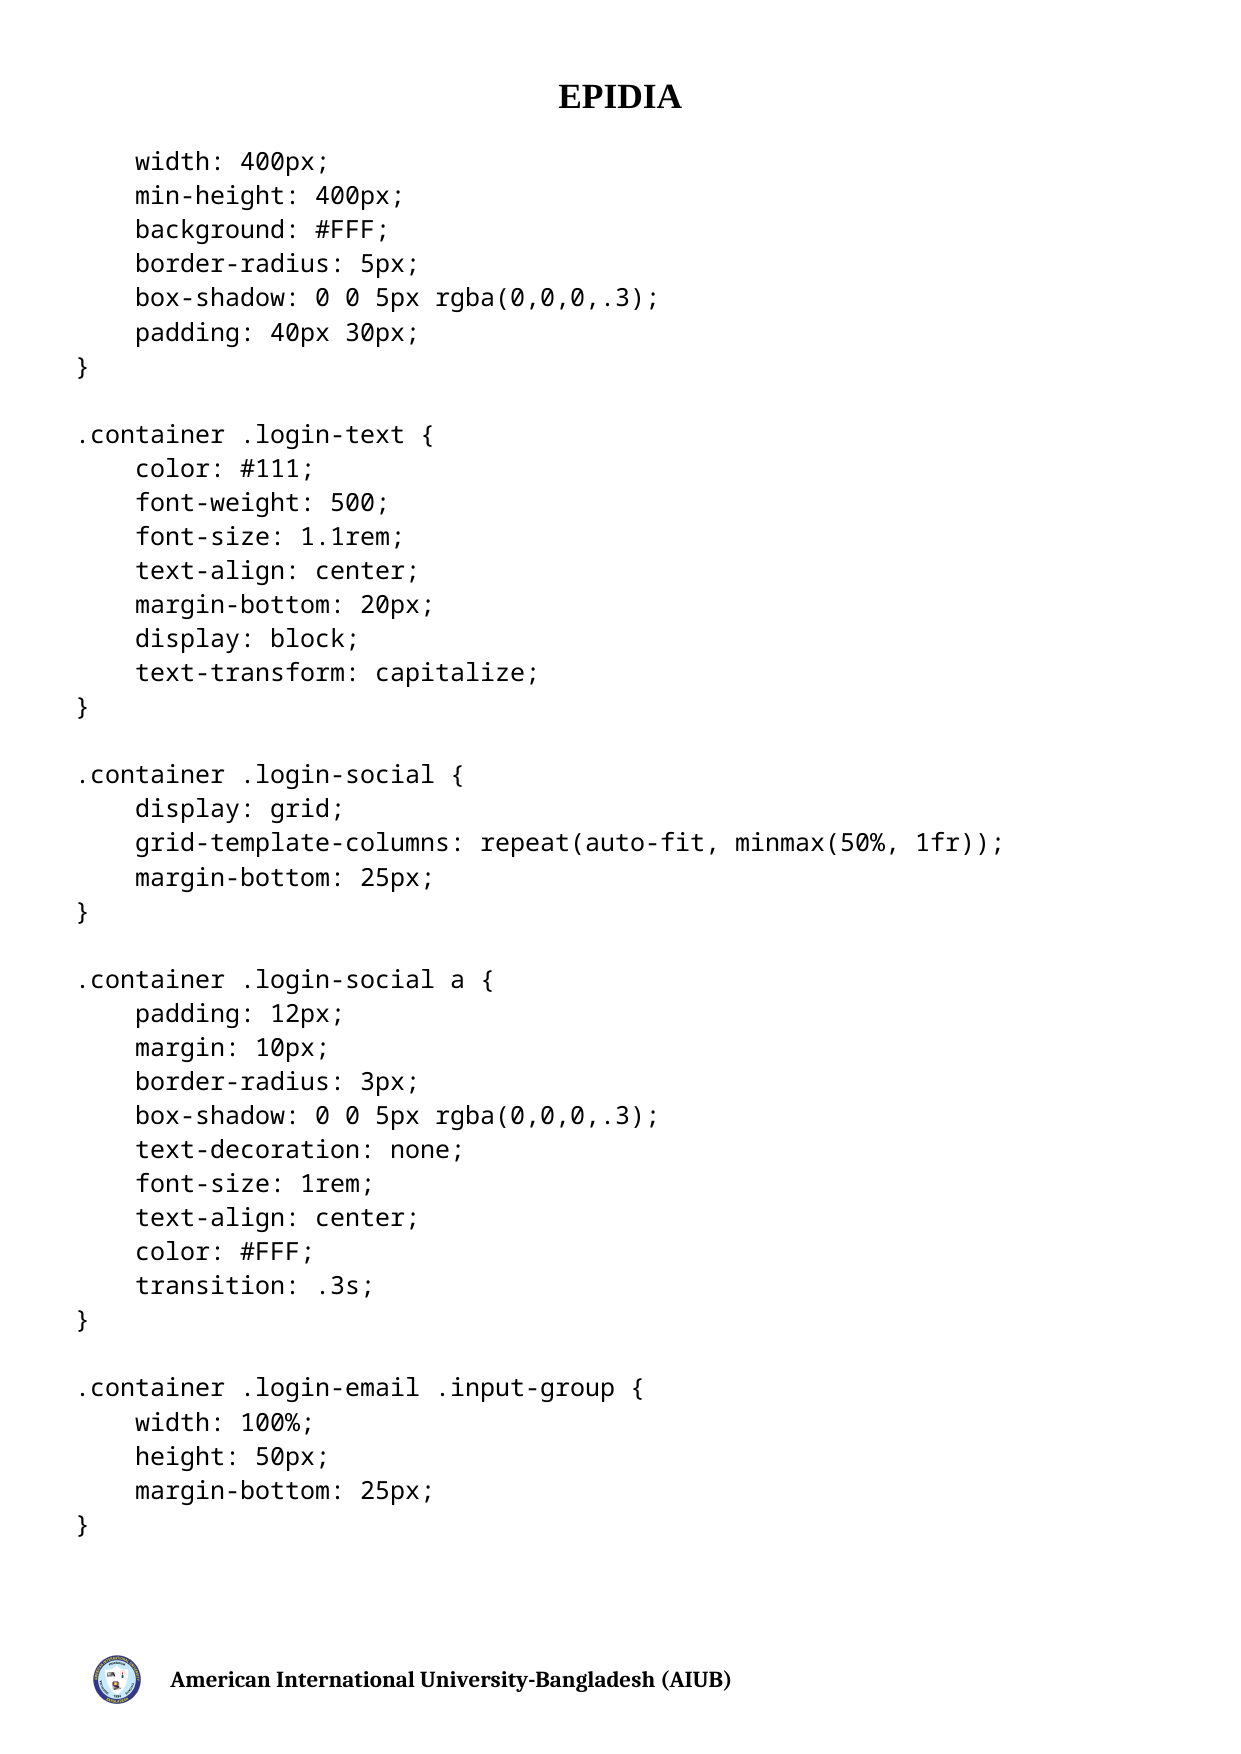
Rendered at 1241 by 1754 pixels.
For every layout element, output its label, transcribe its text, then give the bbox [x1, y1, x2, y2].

text text-align: center; [75, 553, 1165, 587]
text margin-bottom: 20px; [75, 587, 1165, 621]
text text-transform: capitalize; [75, 655, 1165, 689]
text display: grid; [75, 791, 1165, 825]
text } [75, 893, 1165, 927]
text text-decoration: none; [75, 1132, 1165, 1166]
text .container .login-email .input-group { [75, 1370, 1165, 1404]
text } [75, 1506, 1165, 1540]
text padding: 12px; [75, 995, 1165, 1029]
text margin-bottom: 25px; [75, 859, 1165, 893]
text padding: 40px 30px; [75, 314, 1165, 348]
text transition: .3s; [75, 1268, 1165, 1302]
text text-align: center; [75, 1200, 1165, 1234]
text border-radius: 3px; [75, 1063, 1165, 1098]
text font-size: 1rem; [75, 1166, 1165, 1200]
text margin-bottom: 25px; [75, 1472, 1165, 1506]
text width: 400px; [75, 144, 1165, 178]
text .container .login-social { [75, 757, 1165, 791]
text box-shadow: 0 0 5px rgba(0,0,0,.3); [75, 280, 1165, 314]
text color: #111; [75, 450, 1165, 484]
text box-shadow: 0 0 5px rgba(0,0,0,.3); [75, 1098, 1165, 1132]
text } [75, 1302, 1165, 1336]
text font-weight: 500; [75, 484, 1165, 518]
text } [75, 348, 1165, 382]
text border-radius: 5px; [75, 246, 1165, 280]
text } [75, 689, 1165, 723]
picture [92, 1654, 142, 1705]
text grid-template-columns: repeat(auto-fit, minmax(50%, 1fr)); [75, 825, 1165, 859]
text margin: 10px; [75, 1029, 1165, 1063]
text display: block; [75, 621, 1165, 655]
text .container .login-text { [75, 416, 1165, 450]
text color: #FFF; [75, 1234, 1165, 1268]
text height: 50px; [75, 1438, 1165, 1472]
text font-size: 1.1rem; [75, 518, 1165, 553]
text min-height: 400px; [75, 178, 1165, 212]
text .container .login-social a { [75, 961, 1165, 995]
text width: 100%; [75, 1404, 1165, 1438]
text background: #FFF; [75, 212, 1165, 246]
